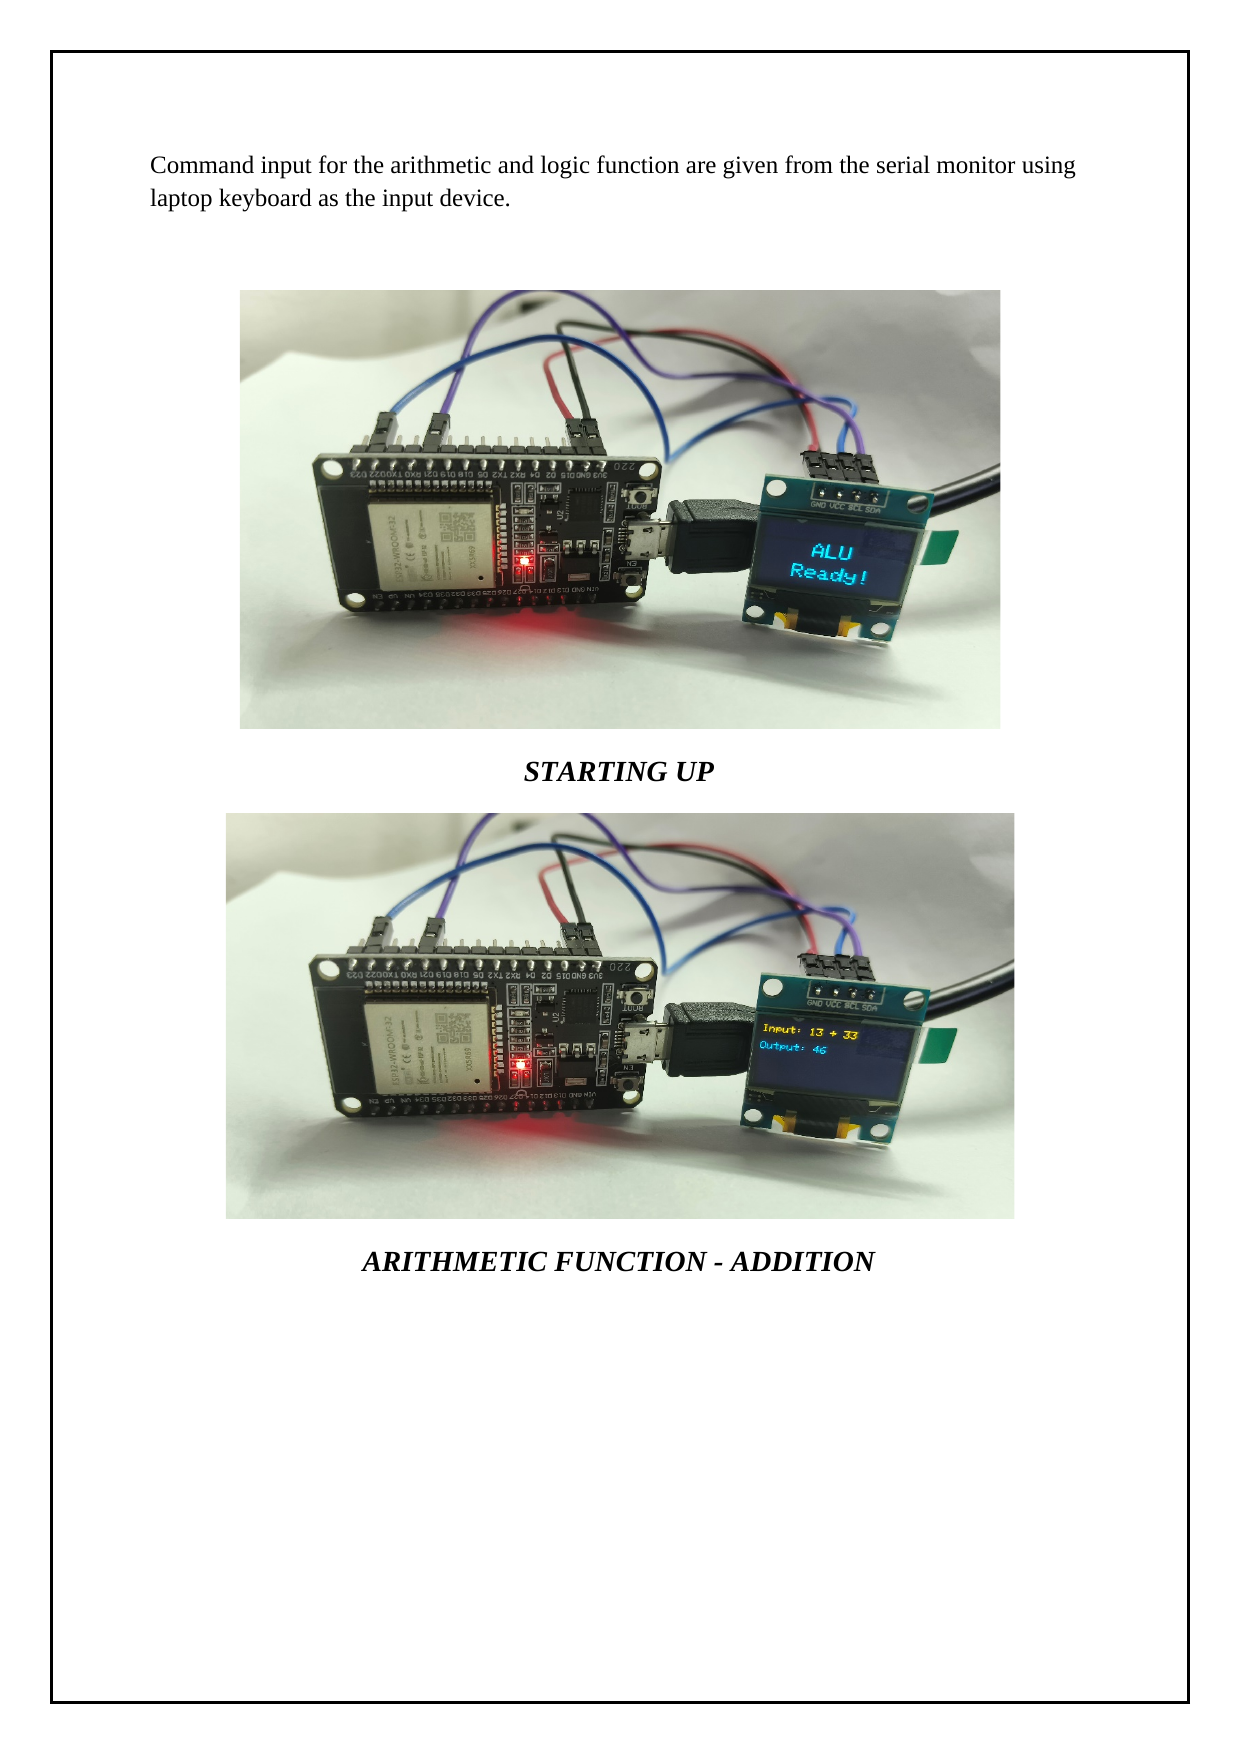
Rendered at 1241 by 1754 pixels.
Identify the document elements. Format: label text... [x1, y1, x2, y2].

text Command input for the arithmetic and logic function are given from the serial monitor using laptop keyboard as the input device. [150, 150, 1090, 212]
picture [225, 813, 1015, 1219]
picture [239, 290, 1001, 729]
text ARITHMETIC FUNCTION - ADDITION [150, 1244, 1090, 1277]
text STARTING UP [150, 754, 1090, 788]
